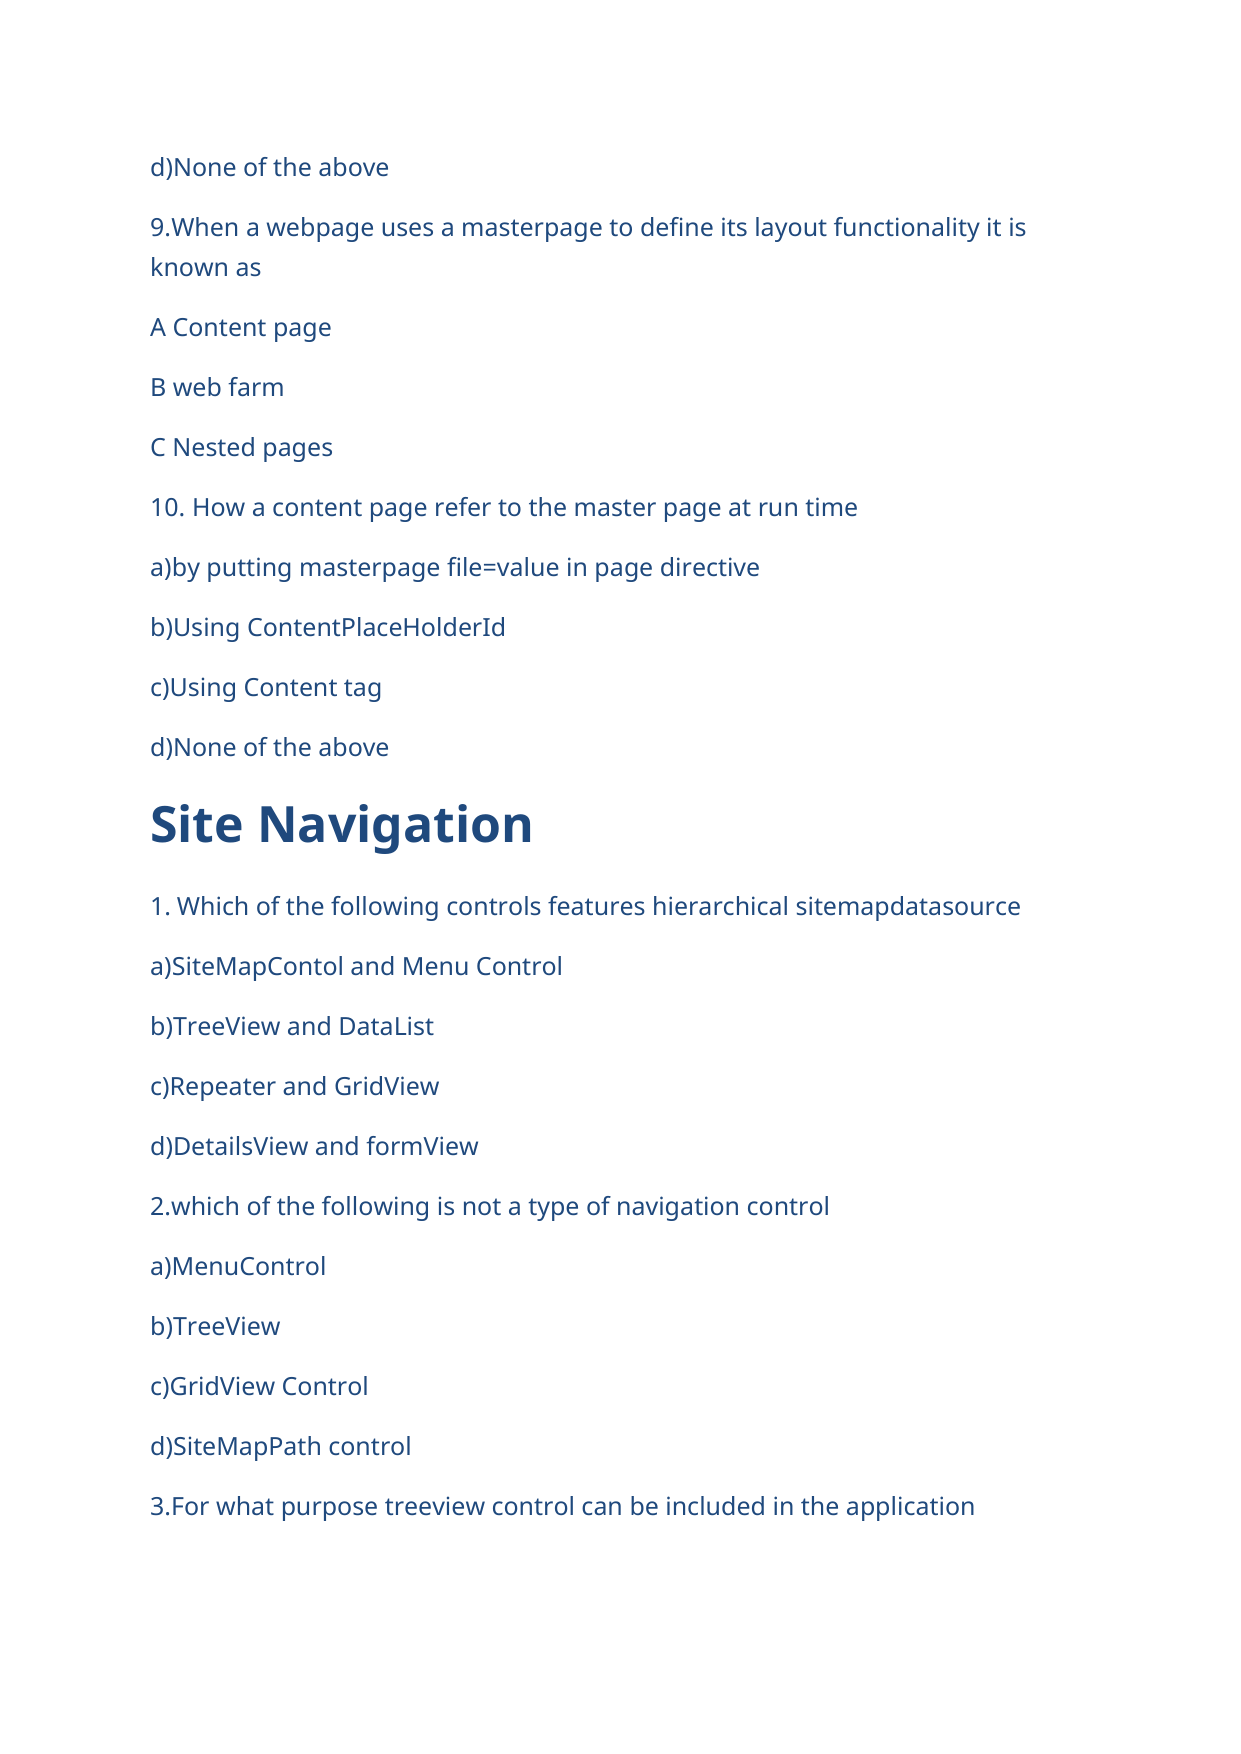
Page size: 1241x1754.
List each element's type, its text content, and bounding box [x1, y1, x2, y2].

text a)by putting masterpage file=value in page directive [150, 549, 1090, 583]
text d)DetailsView and formView [150, 1128, 1090, 1162]
text 1. Which of the following controls features hierarchical sitemapdatasource [150, 888, 1090, 922]
text a)MenuControl [150, 1248, 1090, 1282]
text 10. How a content page refer to the master page at run time [150, 489, 1090, 523]
text d)SiteMapPath control [150, 1428, 1090, 1462]
text b)TreeView and DataList [150, 1008, 1090, 1042]
text a)SiteMapContol and Menu Control [150, 948, 1090, 982]
text 2.which of the following is not a type of navigation control [150, 1188, 1090, 1222]
text b)TreeView [150, 1308, 1090, 1342]
text b)Using ContentPlaceHolderId [150, 609, 1090, 643]
text C Nested pages [150, 429, 1090, 463]
text 9.When a webpage uses a masterpage to define its layout functionality it is known as [150, 210, 1090, 283]
text 3.For what purpose treeview control can be included in the application [150, 1488, 1090, 1522]
text A Content page [150, 309, 1090, 343]
text Site Navigation [150, 789, 1090, 857]
text c)Using Content tag [150, 669, 1090, 703]
text B web farm [150, 369, 1090, 403]
text c)GridView Control [150, 1368, 1090, 1402]
text c)Repeater and GridView [150, 1068, 1090, 1102]
text d)None of the above [150, 150, 1090, 184]
text d)None of the above [150, 729, 1090, 763]
